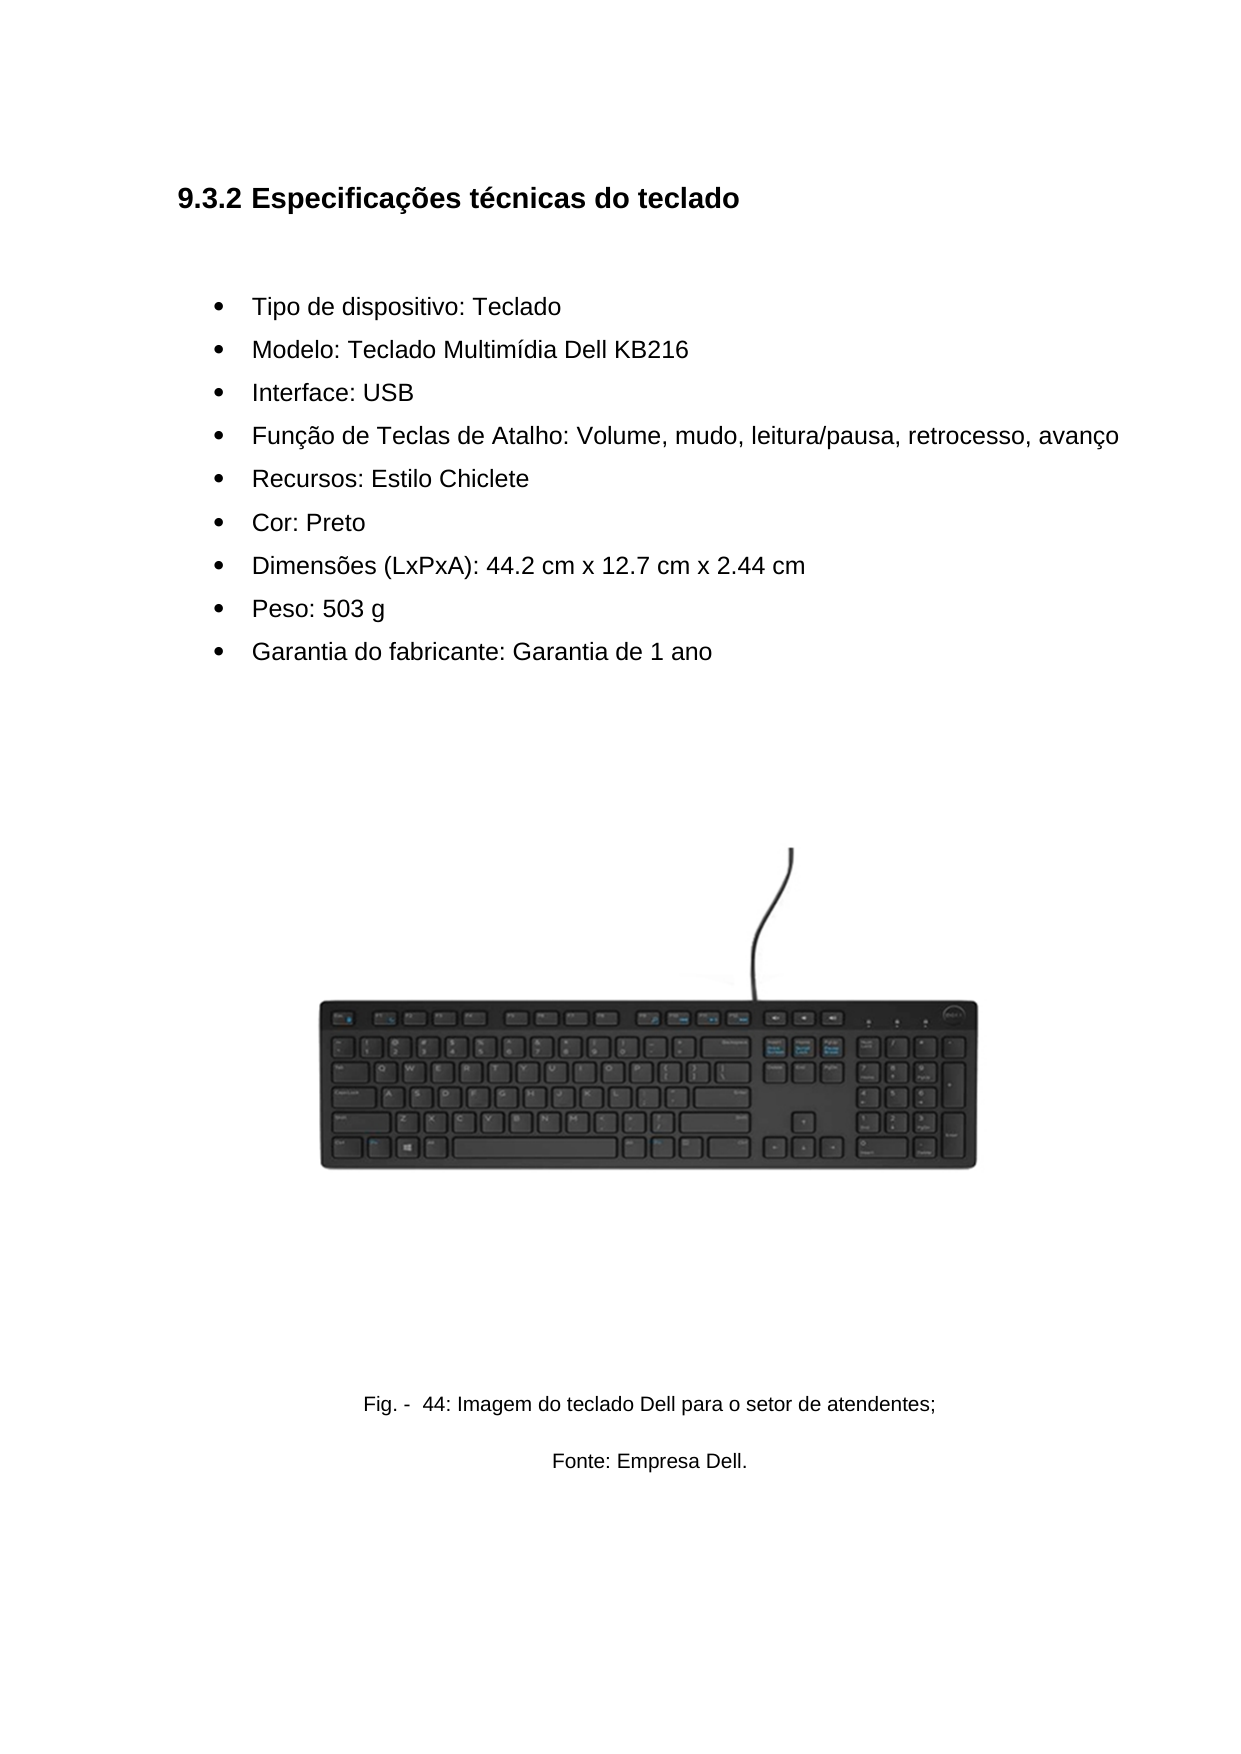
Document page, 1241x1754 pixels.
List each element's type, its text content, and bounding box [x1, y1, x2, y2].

subtitle Especificações técnicas do teclado [177, 181, 1122, 215]
list Interface: USB [214, 378, 1122, 407]
list Dimensões (LxPxA): 44.2 cm x 12.7 cm x 2.44 cm [214, 551, 1122, 580]
list Cor: Preto [214, 508, 1122, 536]
list Recursos: Estilo Chiclete [214, 464, 1122, 493]
list Tipo de dispositivo: Teclado [214, 291, 1122, 320]
list Peso: 503 g [214, 594, 1122, 623]
list Garantia do fabricante: Garantia de 1 ano [214, 637, 1122, 666]
text Fig. - 44: Imagem do teclado Dell para o setor de atendentes; [177, 1392, 1122, 1416]
list Modelo: Teclado Multimídia Dell KB216 [214, 335, 1122, 363]
picture [307, 757, 992, 1361]
list Função de Teclas de Atalho: Volume, mudo, leitura/pausa, retrocesso, avanço [214, 421, 1122, 450]
list Fonte: Empresa Dell. [177, 1449, 1122, 1473]
